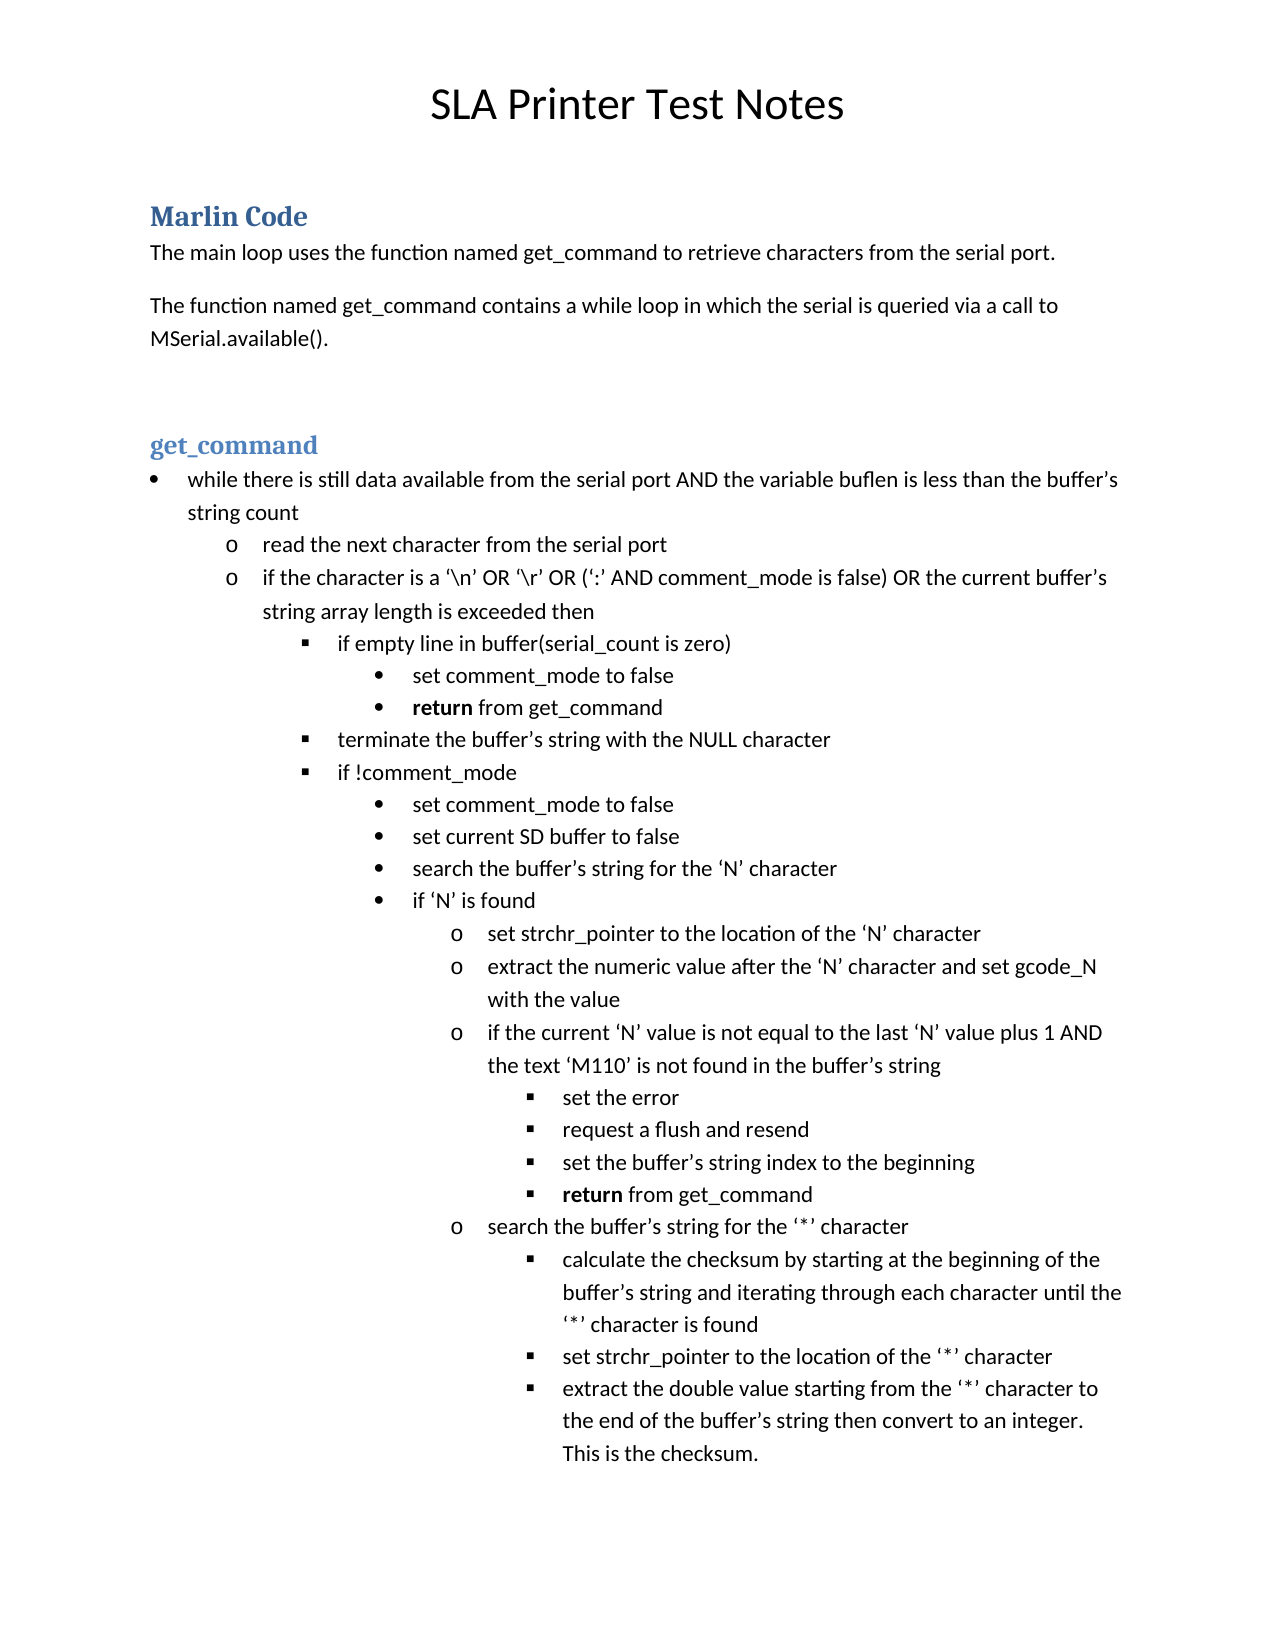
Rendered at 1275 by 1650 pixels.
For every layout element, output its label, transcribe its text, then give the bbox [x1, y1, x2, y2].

list set comment_mode to false [375, 790, 1125, 818]
list set comment_mode to false [375, 661, 1125, 689]
list read the next character from the serial port [225, 530, 1125, 559]
list if ‘N’ is found [375, 886, 1125, 914]
list search the buffer’s string for the ‘N’ character [375, 854, 1125, 882]
subtitle Marlin Code [150, 200, 1125, 233]
list if the character is a ‘\n’ OR ‘\r’ OR (‘:’ AND comment_mode is false) OR the current buffer’s string array length is exceeded then [225, 563, 1125, 625]
list set strchr_pointer to the location of the ‘N’ character [450, 919, 1125, 948]
subtitle get_command [150, 430, 1125, 461]
list set current SD buffer to false [375, 822, 1125, 850]
list extract the double value starting from the ‘*’ character to the end of the buffer’s string then convert to an integer. This is the checksum. [525, 1374, 1125, 1467]
list set the buffer’s string index to the beginning [525, 1148, 1125, 1176]
list return from get_command [525, 1180, 1125, 1208]
text The main loop uses the function named get_command to retrieve characters from the serial port. [150, 238, 1125, 267]
text The function named get_command contains a while loop in which the serial is queried via a call to MSerial.available(). [150, 292, 1125, 352]
list while there is still data available from the serial port AND the variable buflen is less than the buffer’s string count [150, 466, 1125, 526]
list calculate the checksum by starting at the beginning of the buffer’s string and iterating through each character until the ‘*’ character is found [525, 1246, 1125, 1338]
list if empty line in buffer(serial_count is zero) [300, 629, 1125, 657]
list terminate the buffer’s string with the NULL character [300, 726, 1125, 753]
list search the buffer’s string for the ‘*’ character [450, 1212, 1125, 1241]
list extract the numeric value after the ‘N’ character and set gcode_N with the value [450, 952, 1125, 1013]
list set the error [525, 1083, 1125, 1111]
list if the current ‘N’ value is not equal to the last ‘N’ value plus 1 AND the text ‘M110’ is not found in the buffer’s string [450, 1018, 1125, 1079]
list request a flush and resend [525, 1115, 1125, 1143]
list set strchr_pointer to the location of the ‘*’ character [525, 1342, 1125, 1370]
list if !comment_mode [300, 758, 1125, 786]
list return from get_command [375, 693, 1125, 721]
